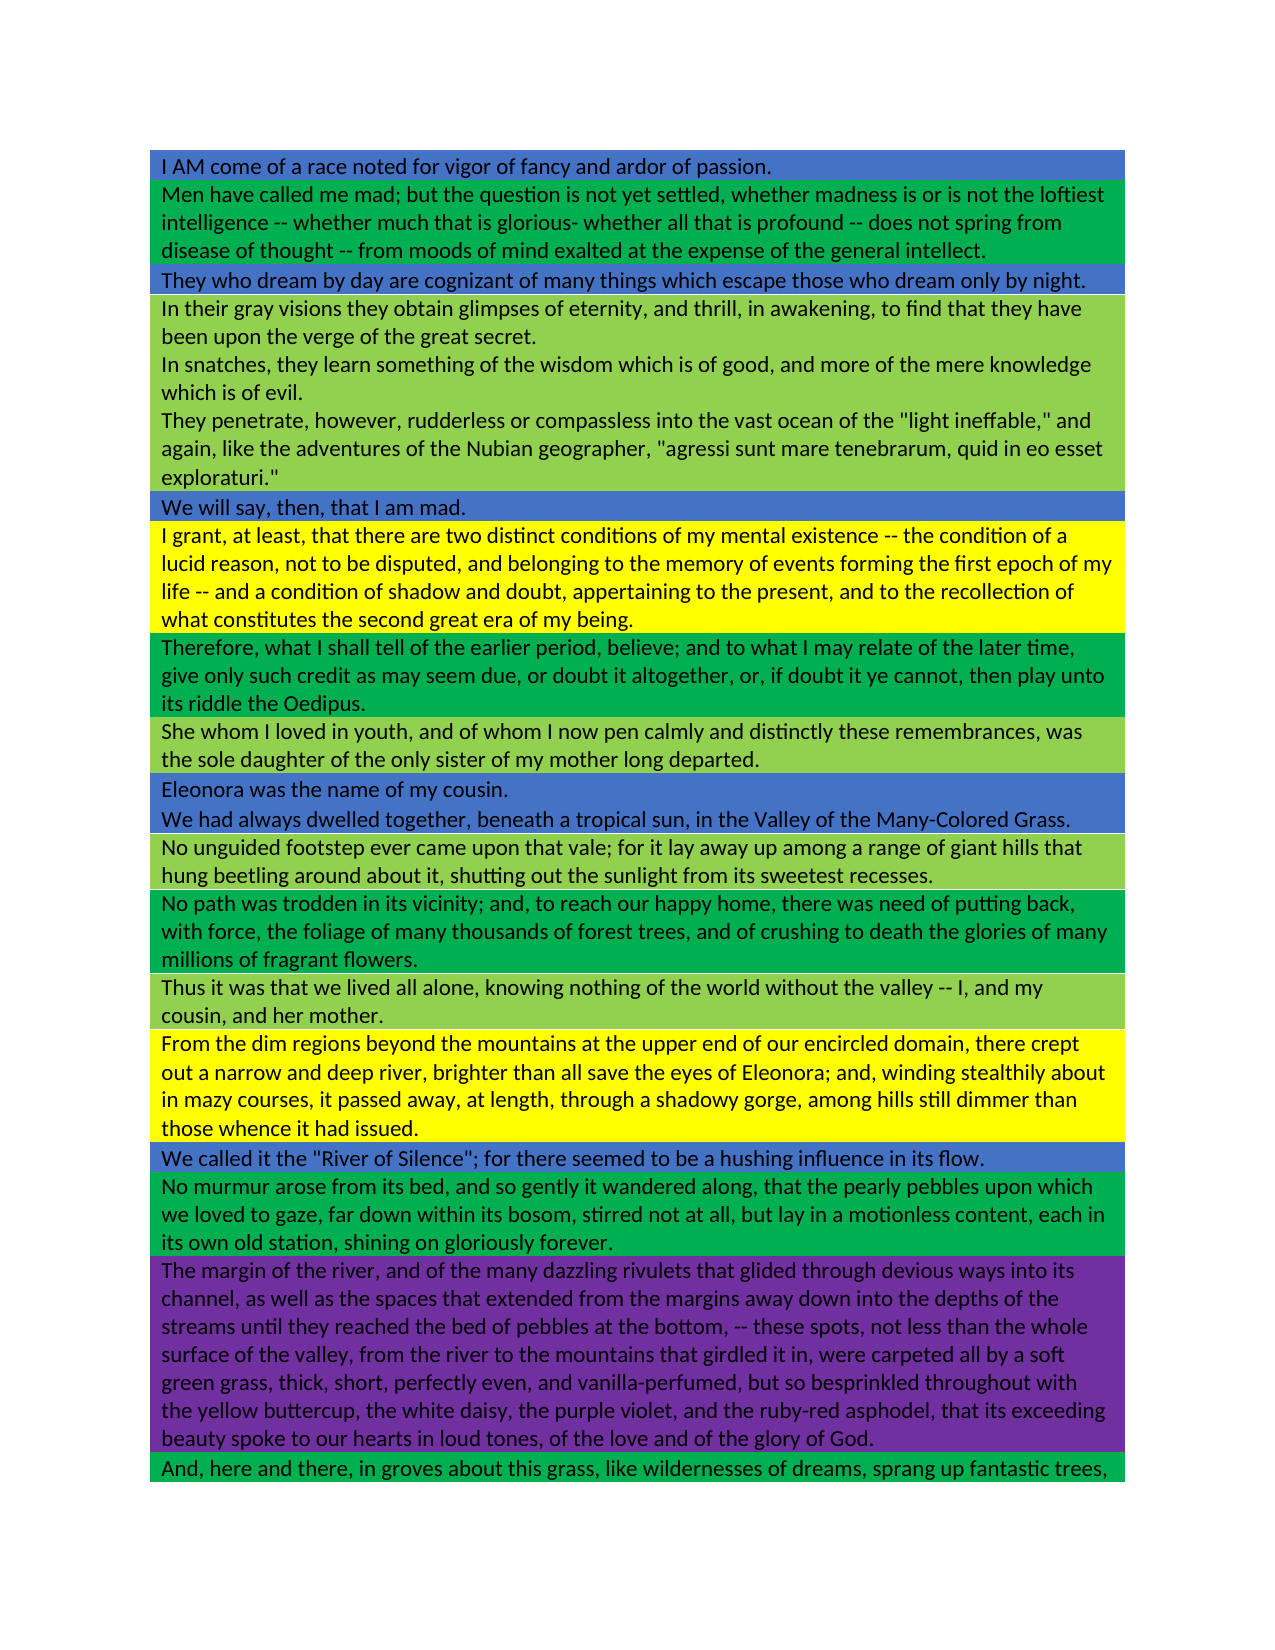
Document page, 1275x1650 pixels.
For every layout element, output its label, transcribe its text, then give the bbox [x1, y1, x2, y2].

table_cell The margin of the river, and of the many dazzling rivulets that glided through devious ways into its channel, as well as the spaces that extended from the margins away down into the depths of the streams until they reached the bed of pebbles at the bottom, -- these spots, not less than the whole surface of the valley, from the river to the mountains that girdled it in, were carpeted all by a soft green grass, thick, short, perfectly even, and vanilla-perfumed, but so besprinkled throughout with the yellow buttercup, the white daisy, the purple violet, and the ruby-red asphodel, that its exceeding beauty spoke to our hearts in loud tones, of the love and of the glory of God. [150, 1256, 1125, 1452]
table_cell In snatches, they learn something of the wisdom which is of good, and more of the mere knowledge which is of evil. [150, 351, 1125, 407]
table_cell I grant, at least, that there are two distinct conditions of my mental existence -- the condition of a lucid reason, not to be disputed, and belonging to the memory of events forming the first epoch of my life -- and a condition of shadow and doubt, appertaining to the present, and to the recollection of what constitutes the second great era of my being. [150, 521, 1125, 633]
table_cell Therefore, what I shall tell of the earlier period, believe; and to what I may relate of the later time, give only such credit as may seem due, or doubt it altogether, or, if doubt it ye cannot, then play unto its riddle the Oedipus. [150, 633, 1125, 717]
table_cell No unguided footstep ever came upon that vale; for it lay away up among a range of giant hills that hung beetling around about it, shutting out the sunlight from its sweetest recesses. [150, 834, 1125, 889]
table_cell She whom I loved in youth, and of whom I now pen calmly and distinctly these remembrances, was the sole daughter of the only sister of my mother long departed. [150, 717, 1125, 773]
table_header I AM come of a race noted for vigor of fancy and ardor of passion. [150, 150, 1125, 180]
table_cell Men have called me mad; but the question is not yet settled, whether madness is or is not the loftiest intelligence -- whether much that is glorious- whether all that is profound -- does not spring from disease of thought -- from moods of mind exalted at the expense of the general intellect. [150, 180, 1125, 264]
table_cell We had always dwelled together, beneath a tropical sun, in the Valley of the Many-Colored Grass. [150, 803, 1125, 833]
table_cell We will say, then, that I am mad. [150, 491, 1125, 521]
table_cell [150, 1452, 1125, 1482]
table_cell No murmur arose from its bed, and so gently it wandered along, that the pearly pebbles upon which we loved to gaze, far down within its bosom, stirred not at all, but lay in a motionless content, each in its own old station, shining on gloriously forever. [150, 1172, 1125, 1256]
table_cell They penetrate, however, rudderless or compassless into the vast ocean of the "light ineffable," and again, like the adventures of the Nubian geographer, "agressi sunt mare tenebrarum, quid in eo esset exploraturi." [150, 407, 1125, 491]
table_cell Thus it was that we lived all alone, knowing nothing of the world without the valley -- I, and my cousin, and her mother. [150, 974, 1125, 1029]
table_cell Eleonora was the name of my cousin. [150, 773, 1125, 803]
table_cell From the dim regions beyond the mountains at the upper end of our encircled domain, there crept out a narrow and deep river, brighter than all save the eyes of Eleonora; and, winding stealthily about in mazy courses, it passed away, at length, through a shadowy gorge, among hills still dimmer than those whence it had issued. [150, 1030, 1125, 1142]
table_cell We called it the "River of Silence"; for there seemed to be a hushing influence in its flow. [150, 1142, 1125, 1172]
table_cell They who dream by day are cognizant of many things which escape those who dream only by night. [150, 264, 1125, 294]
table_cell In their gray visions they obtain glimpses of eternity, and thrill, in awakening, to find that they have been upon the verge of the great secret. [150, 295, 1125, 351]
table_cell No path was trodden in its vicinity; and, to reach our happy home, there was need of putting back, with force, the foliage of many thousands of forest trees, and of crushing to death the glories of many millions of fragrant flowers. [150, 890, 1125, 973]
